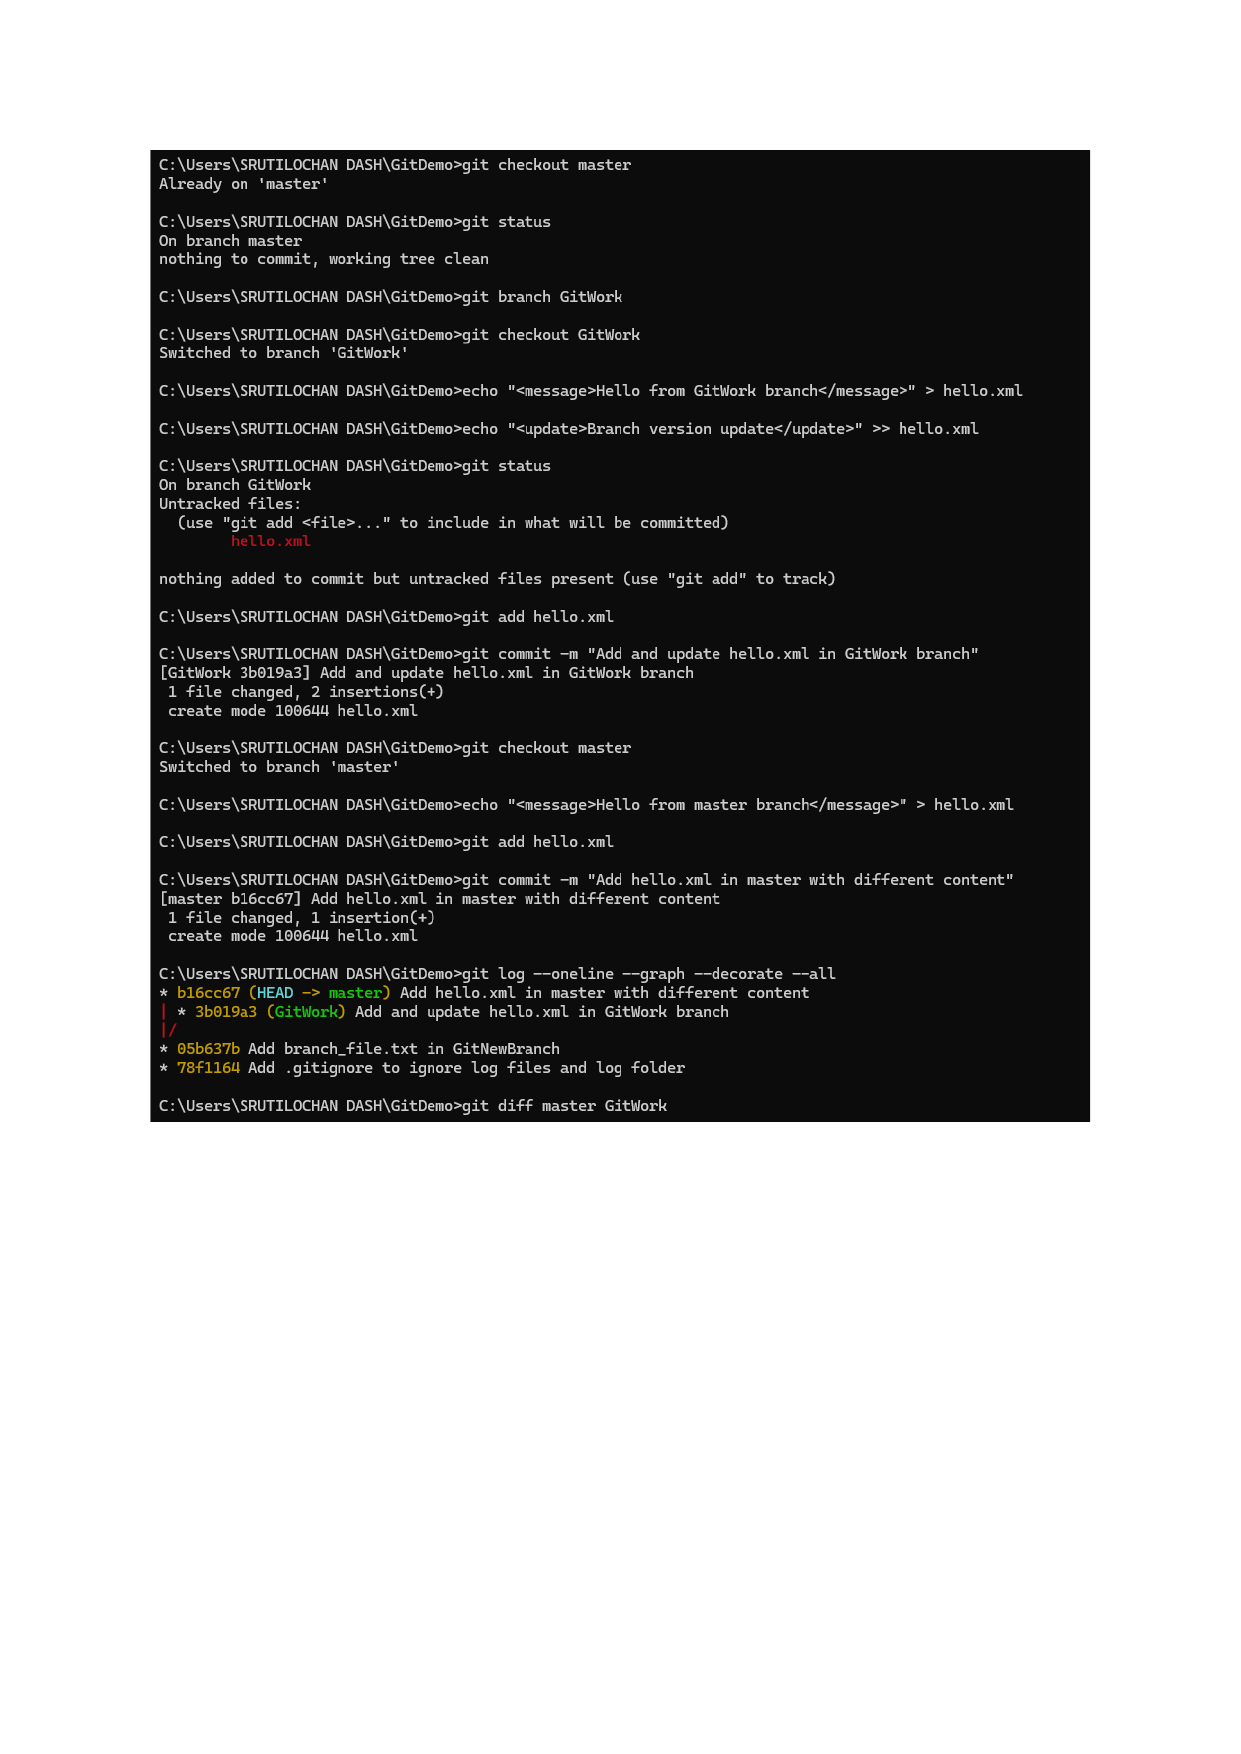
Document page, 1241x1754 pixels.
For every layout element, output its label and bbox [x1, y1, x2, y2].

picture [150, 150, 1091, 1122]
